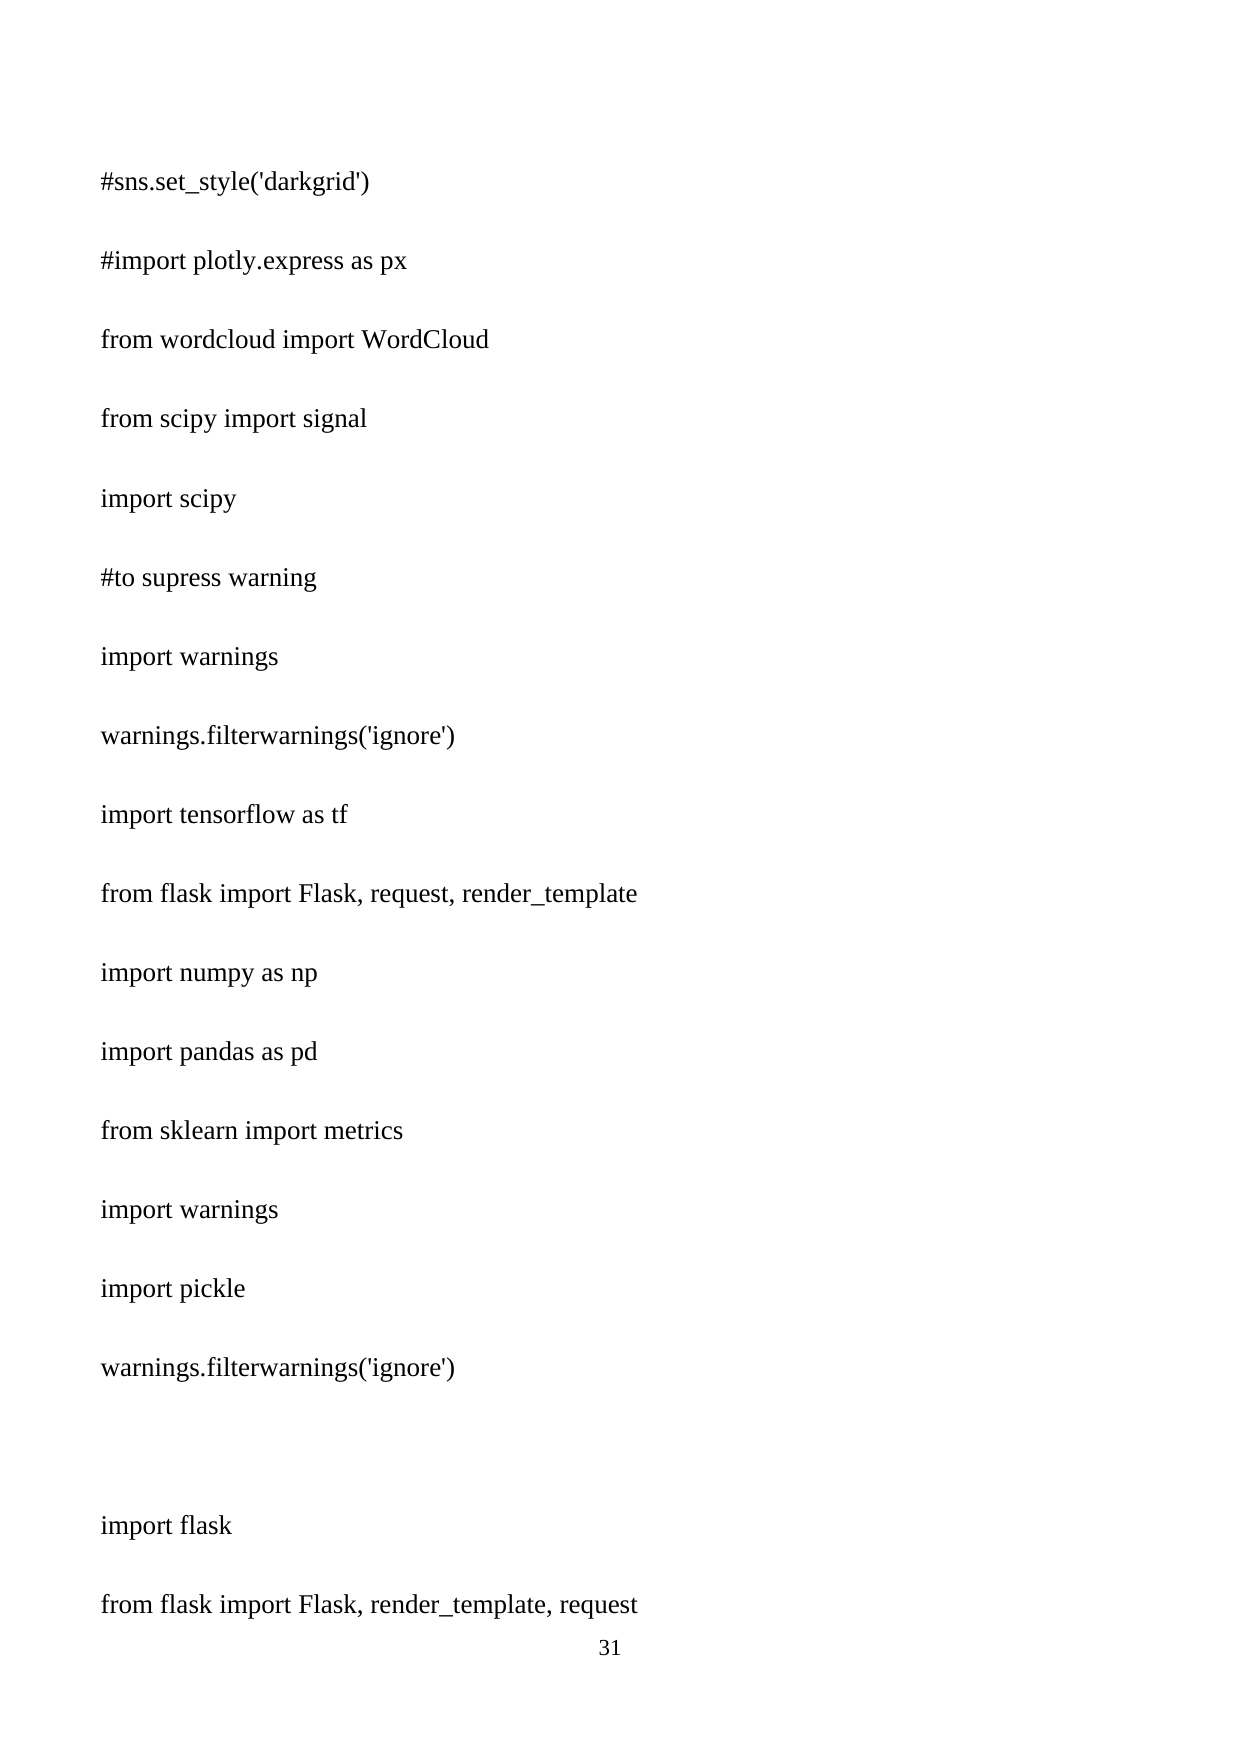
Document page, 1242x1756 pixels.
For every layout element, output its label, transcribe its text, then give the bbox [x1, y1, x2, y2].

text import warnings [100, 640, 1106, 671]
text import numpy as np [100, 956, 1106, 987]
text from sklearn import metrics [100, 1114, 1106, 1145]
text #sns.set_style('darkgrid') [100, 165, 1106, 197]
text #import plotly.express as px [100, 244, 1106, 276]
text from flask import Flask, request, render_template [100, 877, 1106, 908]
text from flask import Flask, render_template, request [100, 1588, 1106, 1620]
text import tensorflow as tf [100, 798, 1106, 829]
text import pandas as pd [100, 1035, 1106, 1066]
text warnings.filterwarnings('ignore') [100, 719, 1106, 750]
text import scipy [100, 482, 1106, 513]
text import warnings [100, 1193, 1106, 1224]
text import pickle [100, 1272, 1106, 1303]
text warnings.filterwarnings('ignore') [100, 1351, 1106, 1382]
text from wordcloud import WordCloud [100, 323, 1106, 355]
text import flask [100, 1509, 1106, 1541]
text #to supress warning [100, 561, 1106, 592]
text from scipy import signal [100, 403, 1106, 434]
